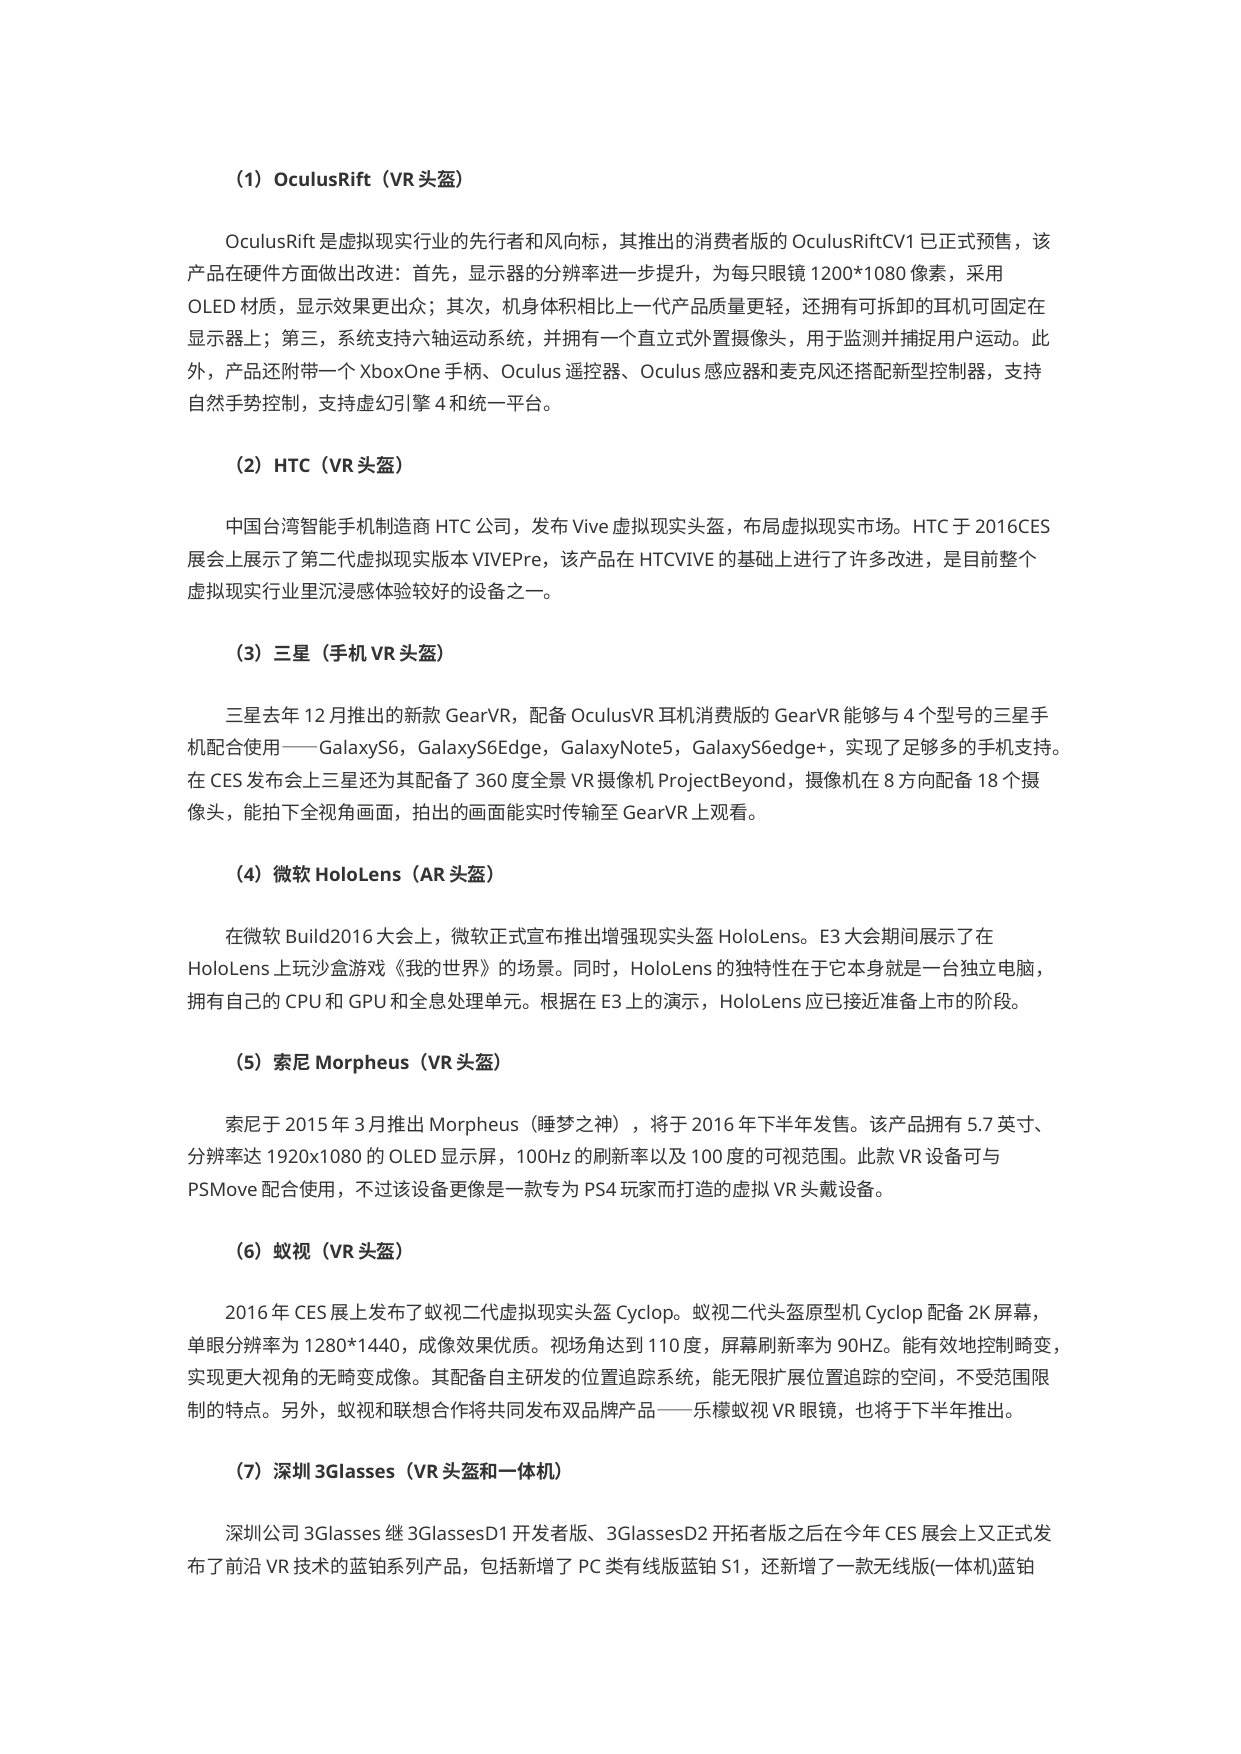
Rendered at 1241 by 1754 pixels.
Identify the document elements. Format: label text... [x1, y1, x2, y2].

text （2）HTC（VR头盔） [187, 448, 1053, 480]
text 中国台湾智能手机制造商HTC公司，发布Vive虚拟现实头盔，布局虚拟现实市场。HTC于2016CES展会上展示了第二代虚拟现实版本VIVEPre，该产品在HTCVIVE的基础上进行了许多改进，是目前整个虚拟现实行业里沉浸感体验较好的设备之一。 [187, 509, 1053, 607]
text 在微软Build2016大会上，微软正式宣布推出增强现实头盔HoloLens。E3大会期间展示了在HoloLens上玩沙盒游戏《我的世界》的场景。同时，HoloLens的独特性在于它本身就是一台独立电脑，拥有自己的CPU和GPU和全息处理单元。根据在E3上的演示，HoloLens应已接近准备上市的阶段。 [187, 919, 1053, 1016]
text 索尼于2015年3月推出Morpheus（睡梦之神），将于2016年下半年发售。该产品拥有5.7英寸、分辨率达1920x1080的OLED显示屏，100Hz的刷新率以及100度的可视范围。此款VR设备可与PSMove配合使用，不过该设备更像是一款专为PS4玩家而打造的虚拟VR头戴设备。 [187, 1107, 1053, 1204]
text （4）微软HoloLens（AR头盔） [187, 857, 1053, 889]
text OculusRift是虚拟现实行业的先行者和风向标，其推出的消费者版的OculusRiftCV1已正式预售，该产品在硬件方面做出改进：首先，显示器的分辨率进一步提升，为每只眼镜1200*1080像素，采用OLED材质，显示效果更出众；其次，机身体积相比上一代产品质量更轻，还拥有可拆卸的耳机可固定在显示器上；第三，系统支持六轴运动系统，并拥有一个直立式外置摄像头，用于监测并捕捉用户运动。此外，产品还附带一个XboxOne手柄、Oculus遥控器、Oculus感应器和麦克风还搭配新型控制器，支持自然手势控制，支持虚幻引擎4和统一平台。 [187, 224, 1053, 419]
text 三星去年12月推出的新款GearVR，配备OculusVR耳机消费版的GearVR能够与4个型号的三星手机配合使用——GalaxyS6，GalaxyS6Edge，GalaxyNote5，GalaxyS6edge+，实现了足够多的手机支持。在CES发布会上三星还为其配备了360度全景VR摄像机ProjectBeyond，摄像机在8方向配备18个摄像头，能拍下全视角画面，拍出的画面能实时传输至GearVR上观看。 [187, 698, 1053, 828]
text （1）OculusRift（VR头盔） [187, 162, 1053, 194]
text （6）蚁视（VR头盔） [187, 1234, 1053, 1266]
text （3）三星（手机VR头盔） [187, 636, 1053, 669]
text 2016年CES展上发布了蚁视二代虚拟现实头盔Cyclop。蚁视二代头盔原型机Cyclop配备2K屏幕，单眼分辨率为1280*1440，成像效果优质。视场角达到110度，屏幕刷新率为90HZ。能有效地控制畸变，实现更大视角的无畸变成像。其配备自主研发的位置追踪系统，能无限扩展位置追踪的空间，不受范围限制的特点。另外，蚁视和联想合作将共同发布双品牌产品——乐檬蚁视VR眼镜，也将于下半年推出。 [187, 1295, 1053, 1425]
text （5）索尼Morpheus（VR头盔） [187, 1045, 1053, 1078]
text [187, 1516, 1053, 1581]
text （7）深圳3Glasses（VR头盔和一体机） [187, 1454, 1053, 1487]
